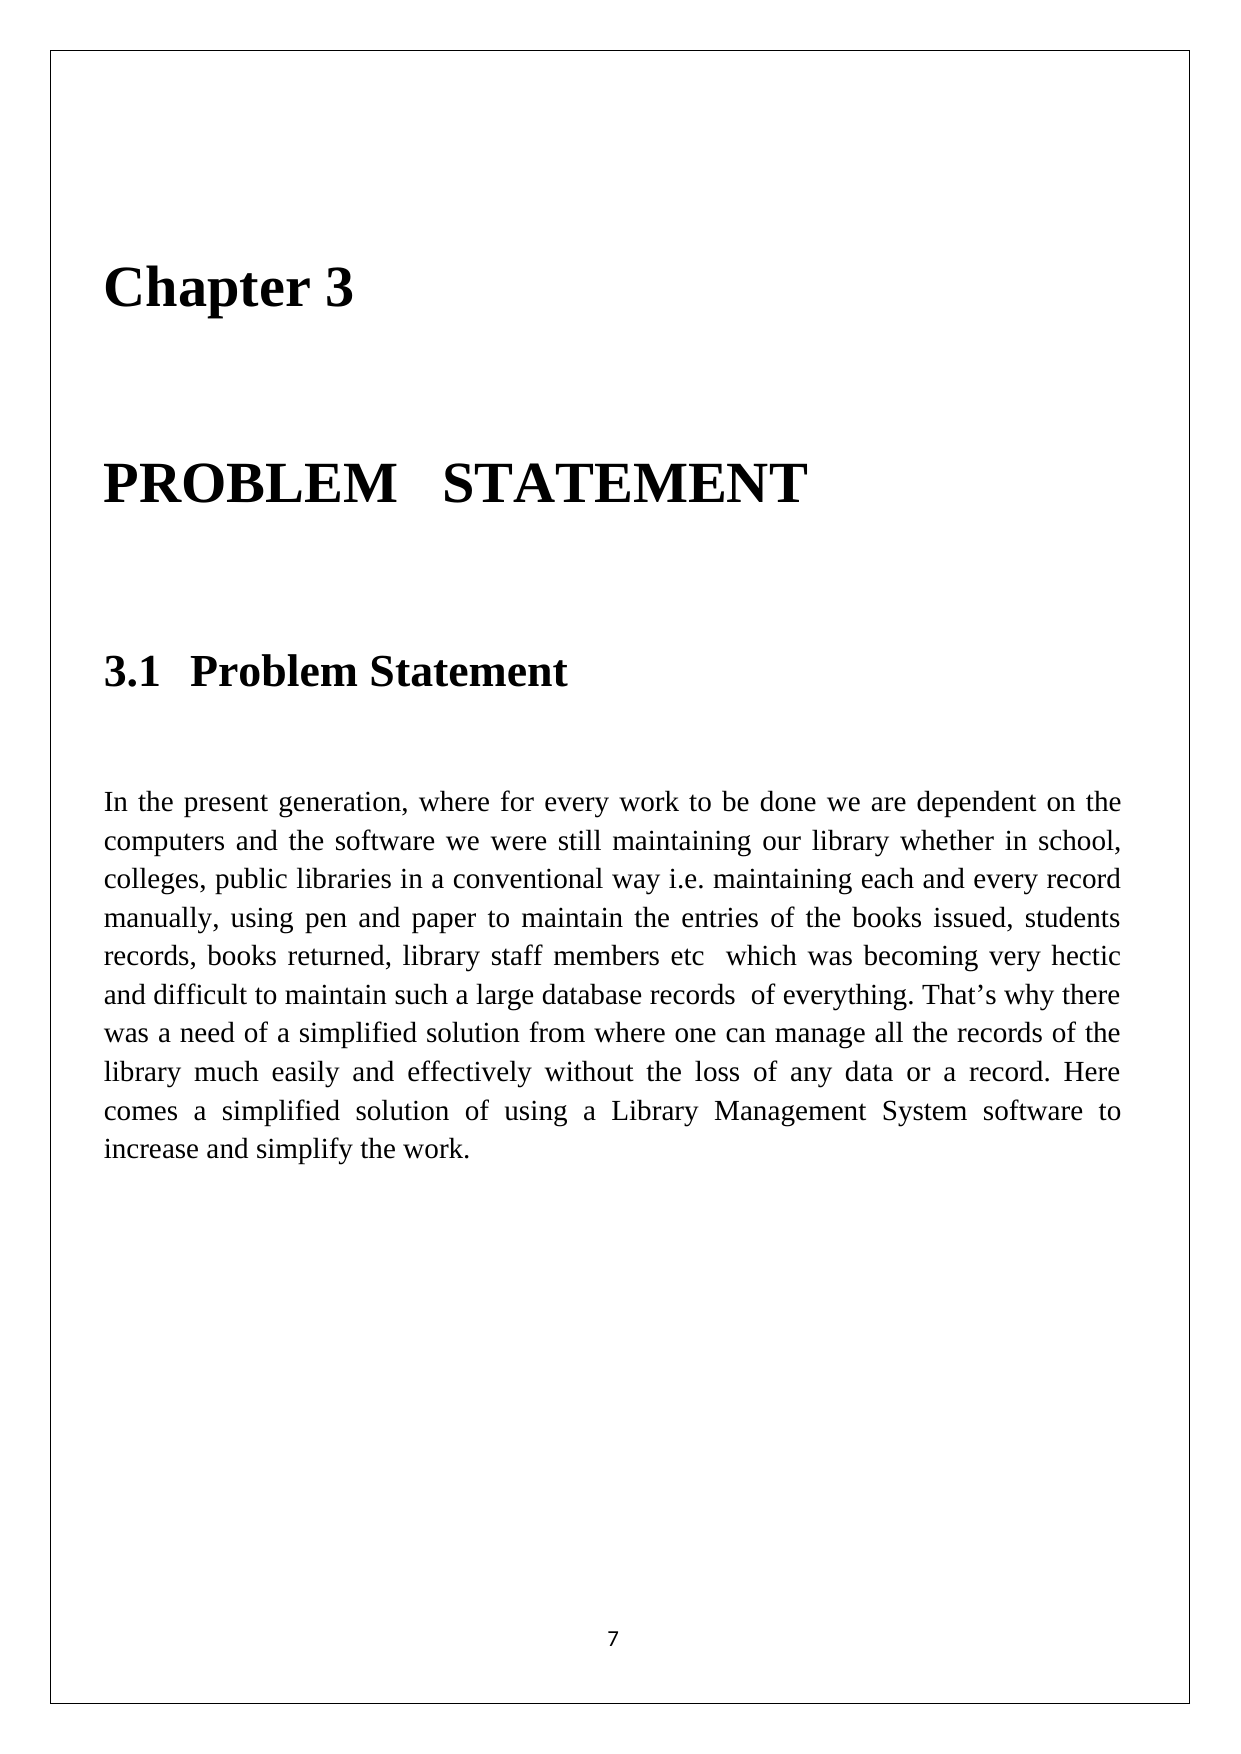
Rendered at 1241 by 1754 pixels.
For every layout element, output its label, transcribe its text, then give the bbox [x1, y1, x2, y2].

text In the present generation, where for every work to be done we are dependent on the computers and the software we were still maintaining our library whether in school, colleges, public libraries in a conventional way i.e. maintaining each and every record manually, using pen and paper to maintain the entries of the books issued, students records, books returned, library staff members etc which was becoming very hectic and difficult to maintain such a large database records of everything. That’s why there was a need of a simplified solution from where one can manage all the records of the library much easily and effectively without the loss of any data or a record. Here comes a simplified solution of using a Library Management System software to increase and simplify the work. [103, 784, 1122, 1165]
text PROBLEM STATEMENT [103, 448, 1122, 515]
text 3.1 Problem Statement [103, 644, 1122, 696]
text Chapter 3 [103, 252, 1122, 319]
